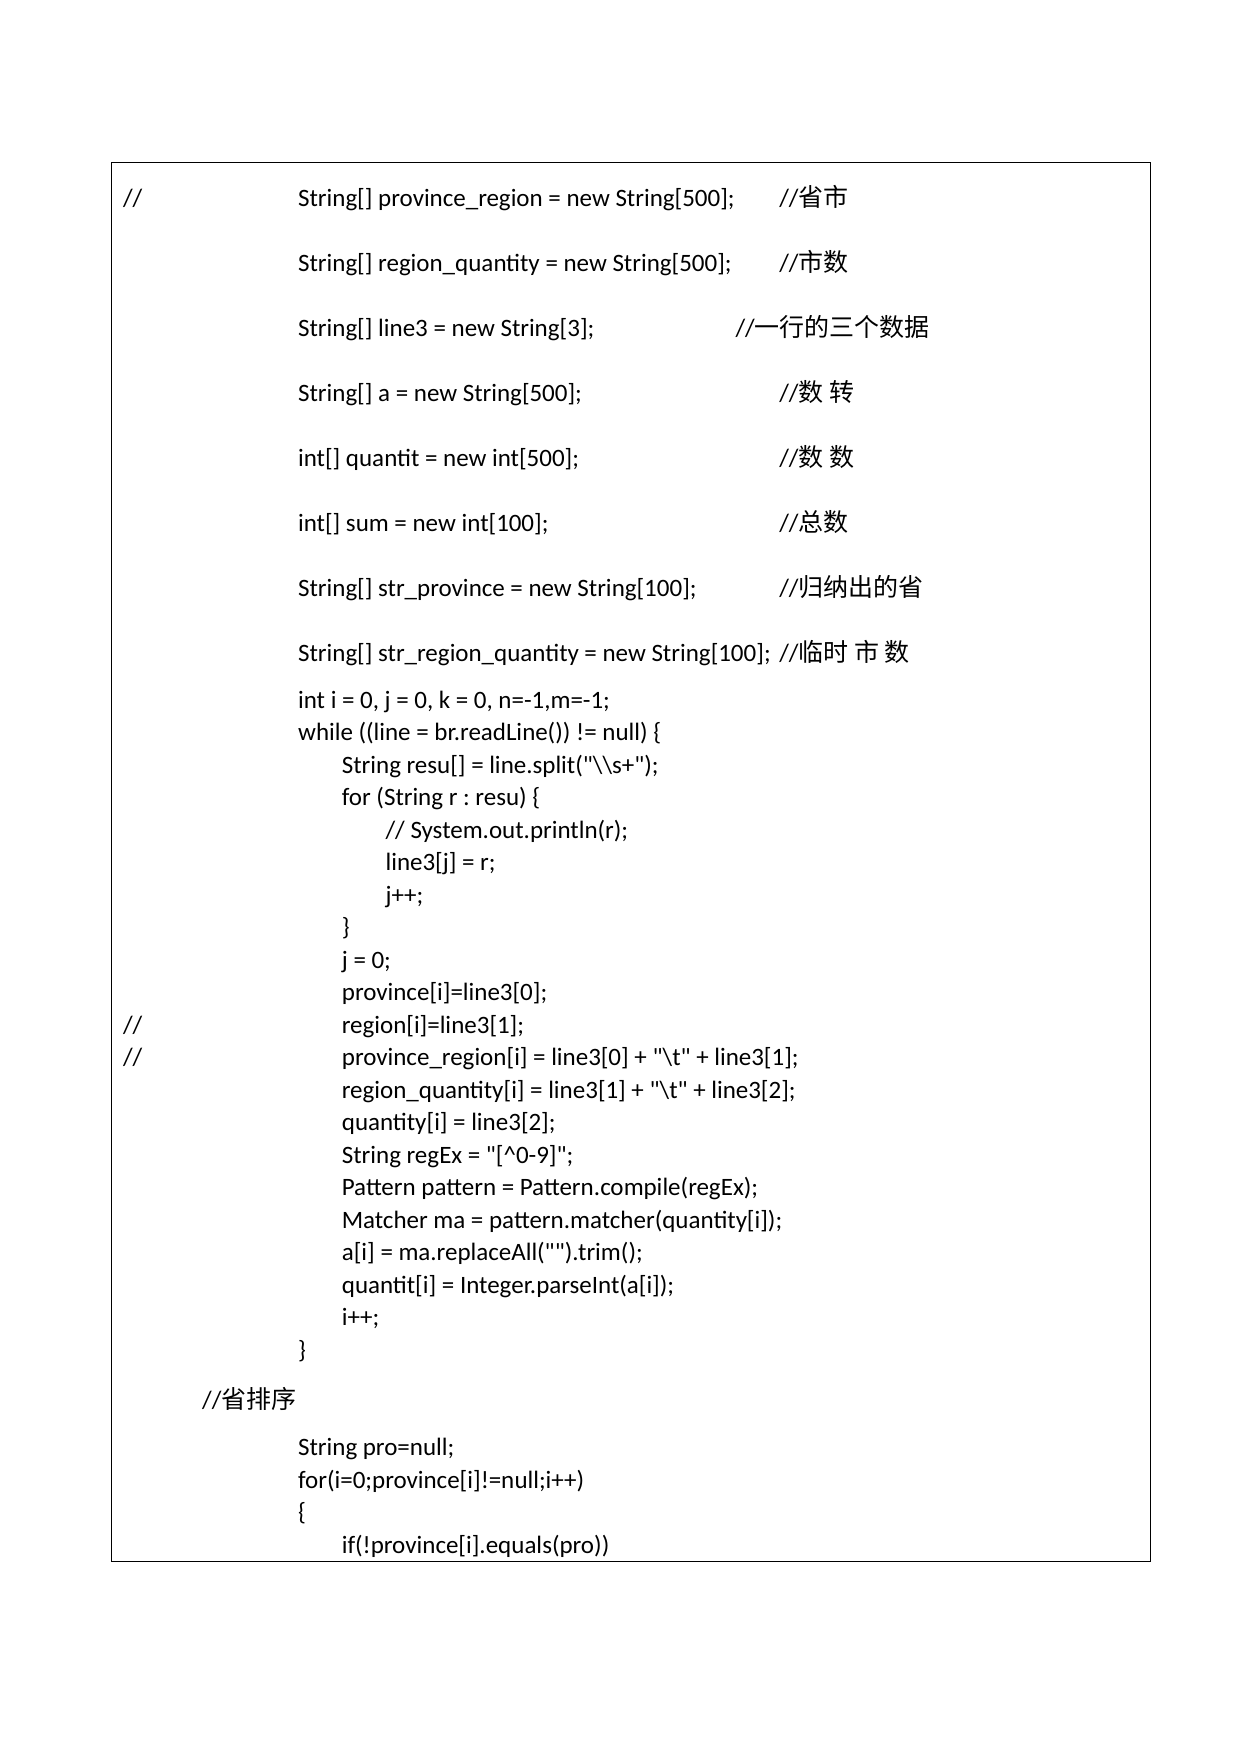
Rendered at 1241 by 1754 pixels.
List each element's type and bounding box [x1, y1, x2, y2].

table_cell [112, 163, 1150, 1561]
